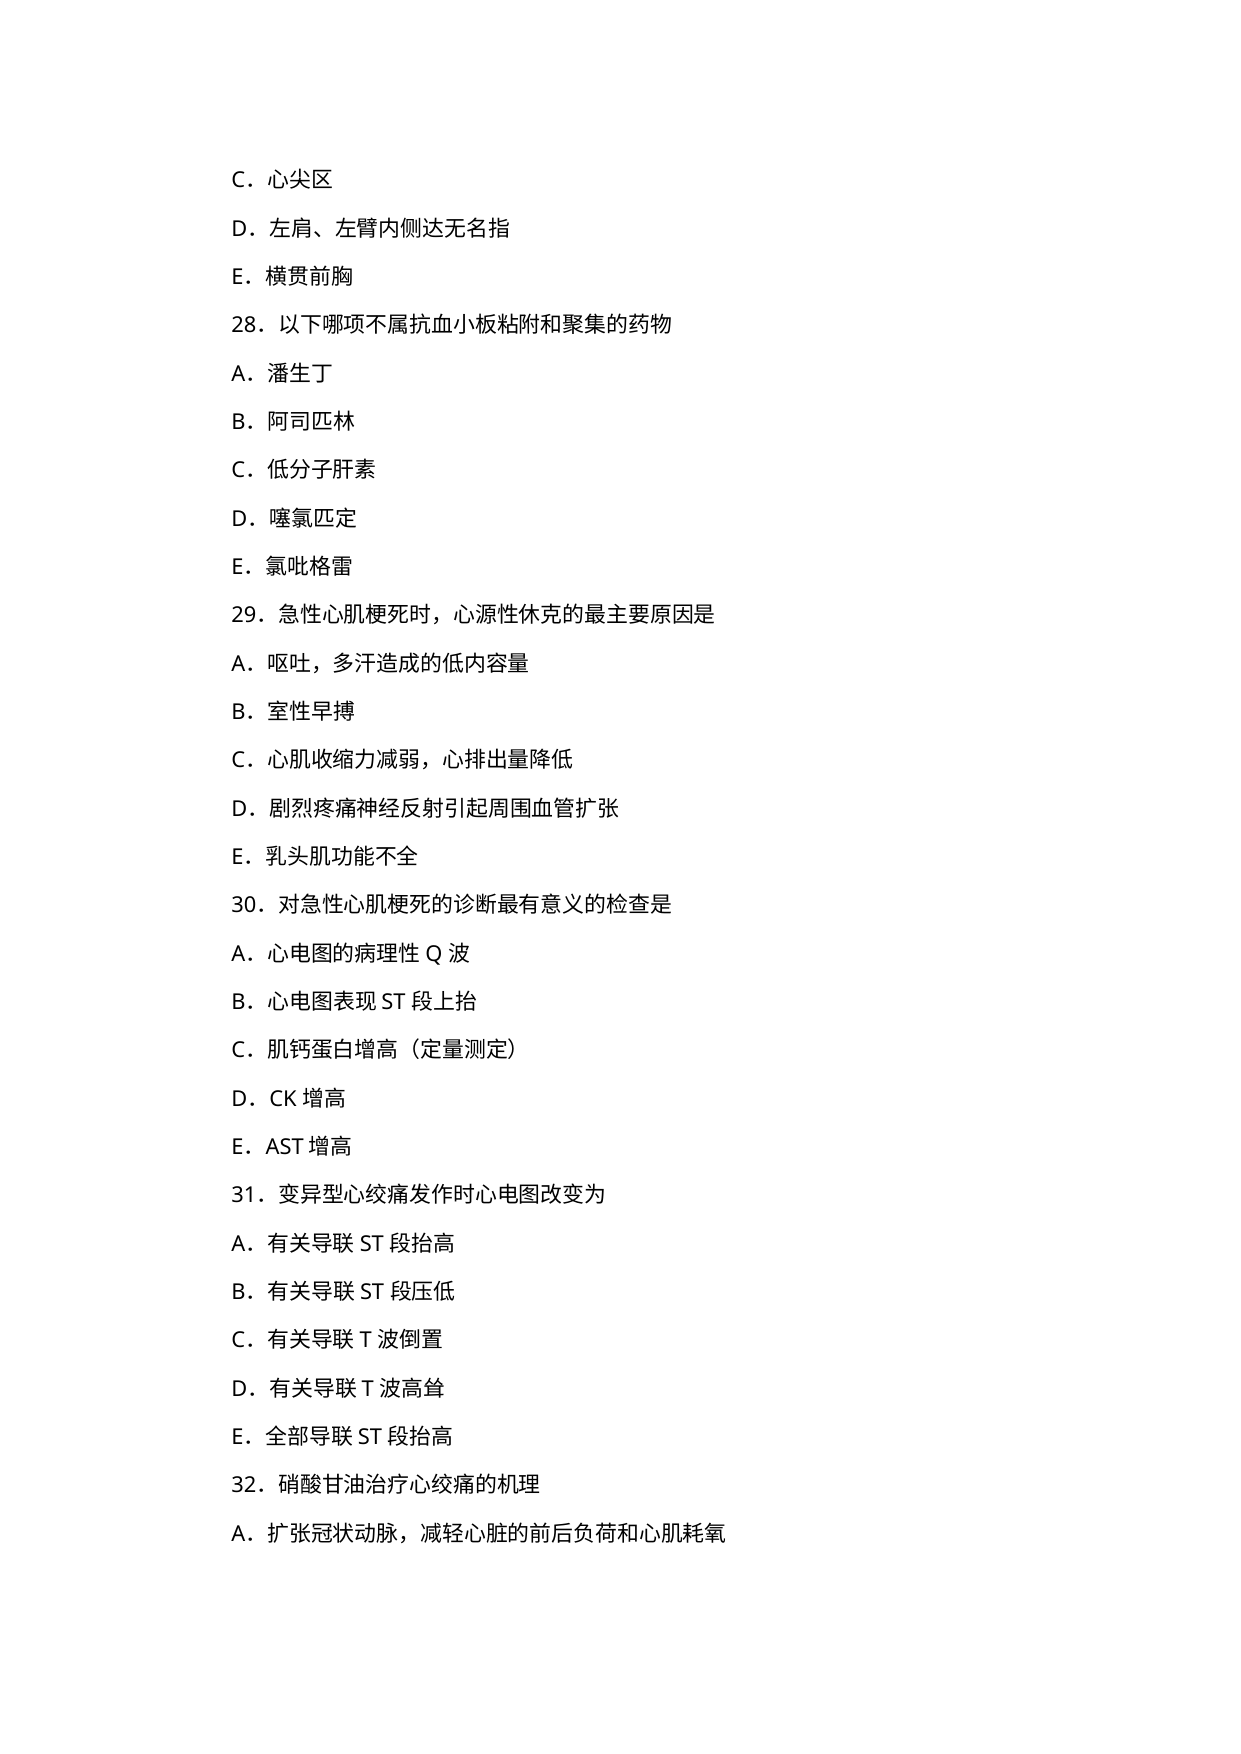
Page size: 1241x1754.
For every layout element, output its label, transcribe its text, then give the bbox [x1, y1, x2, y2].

text 32．硝酸甘油治疗心绞痛的机理 [187, 1467, 1053, 1499]
text E．乳头肌功能不全 [187, 839, 1053, 871]
text B．有关导联 ST 段压低 [187, 1274, 1053, 1306]
text D．CK 增高 [187, 1080, 1053, 1113]
text B．心电图表现ST 段上抬 [187, 984, 1053, 1016]
text D．左肩、左臂内侧达无名指 [187, 210, 1053, 243]
text 30．对急性心肌梗死的诊断最有意义的检查是 [187, 887, 1053, 919]
text E．AST增高 [187, 1129, 1053, 1161]
text C．有关导联 T 波倒置 [187, 1322, 1053, 1354]
text D．有关导联 T 波高耸 [187, 1370, 1053, 1403]
text D．噻氯匹定 [187, 500, 1053, 533]
text A．有关导联 ST 段抬高 [187, 1225, 1053, 1258]
text E．全部导联 ST 段抬高 [187, 1419, 1053, 1451]
text D．剧烈疼痛神经反射引起周围血管扩张 [187, 790, 1053, 823]
text C．心肌收缩力减弱，心排出量降低 [187, 742, 1053, 774]
text C．心尖区 [187, 162, 1053, 194]
text A．呕吐，多汗造成的低内容量 [187, 645, 1053, 678]
text C．肌钙蛋白增高（定量测定） [187, 1032, 1053, 1064]
text C．低分子肝素 [187, 452, 1053, 484]
text A．潘生丁 [187, 355, 1053, 388]
text A．扩张冠状动脉，减轻心脏的前后负荷和心肌耗氧 [187, 1515, 1053, 1548]
text A．心电图的病理性 Q 波 [187, 935, 1053, 968]
text B．室性早搏 [187, 694, 1053, 726]
text E．横贯前胸 [187, 259, 1053, 291]
text B．阿司匹林 [187, 404, 1053, 436]
text 28．以下哪项不属抗血小板粘附和聚集的药物 [187, 307, 1053, 339]
text 29．急性心肌梗死时，心源性休克的最主要原因是 [187, 597, 1053, 629]
text 31．变异型心绞痛发作时心电图改变为 [187, 1177, 1053, 1209]
text E．氯吡格雷 [187, 549, 1053, 581]
